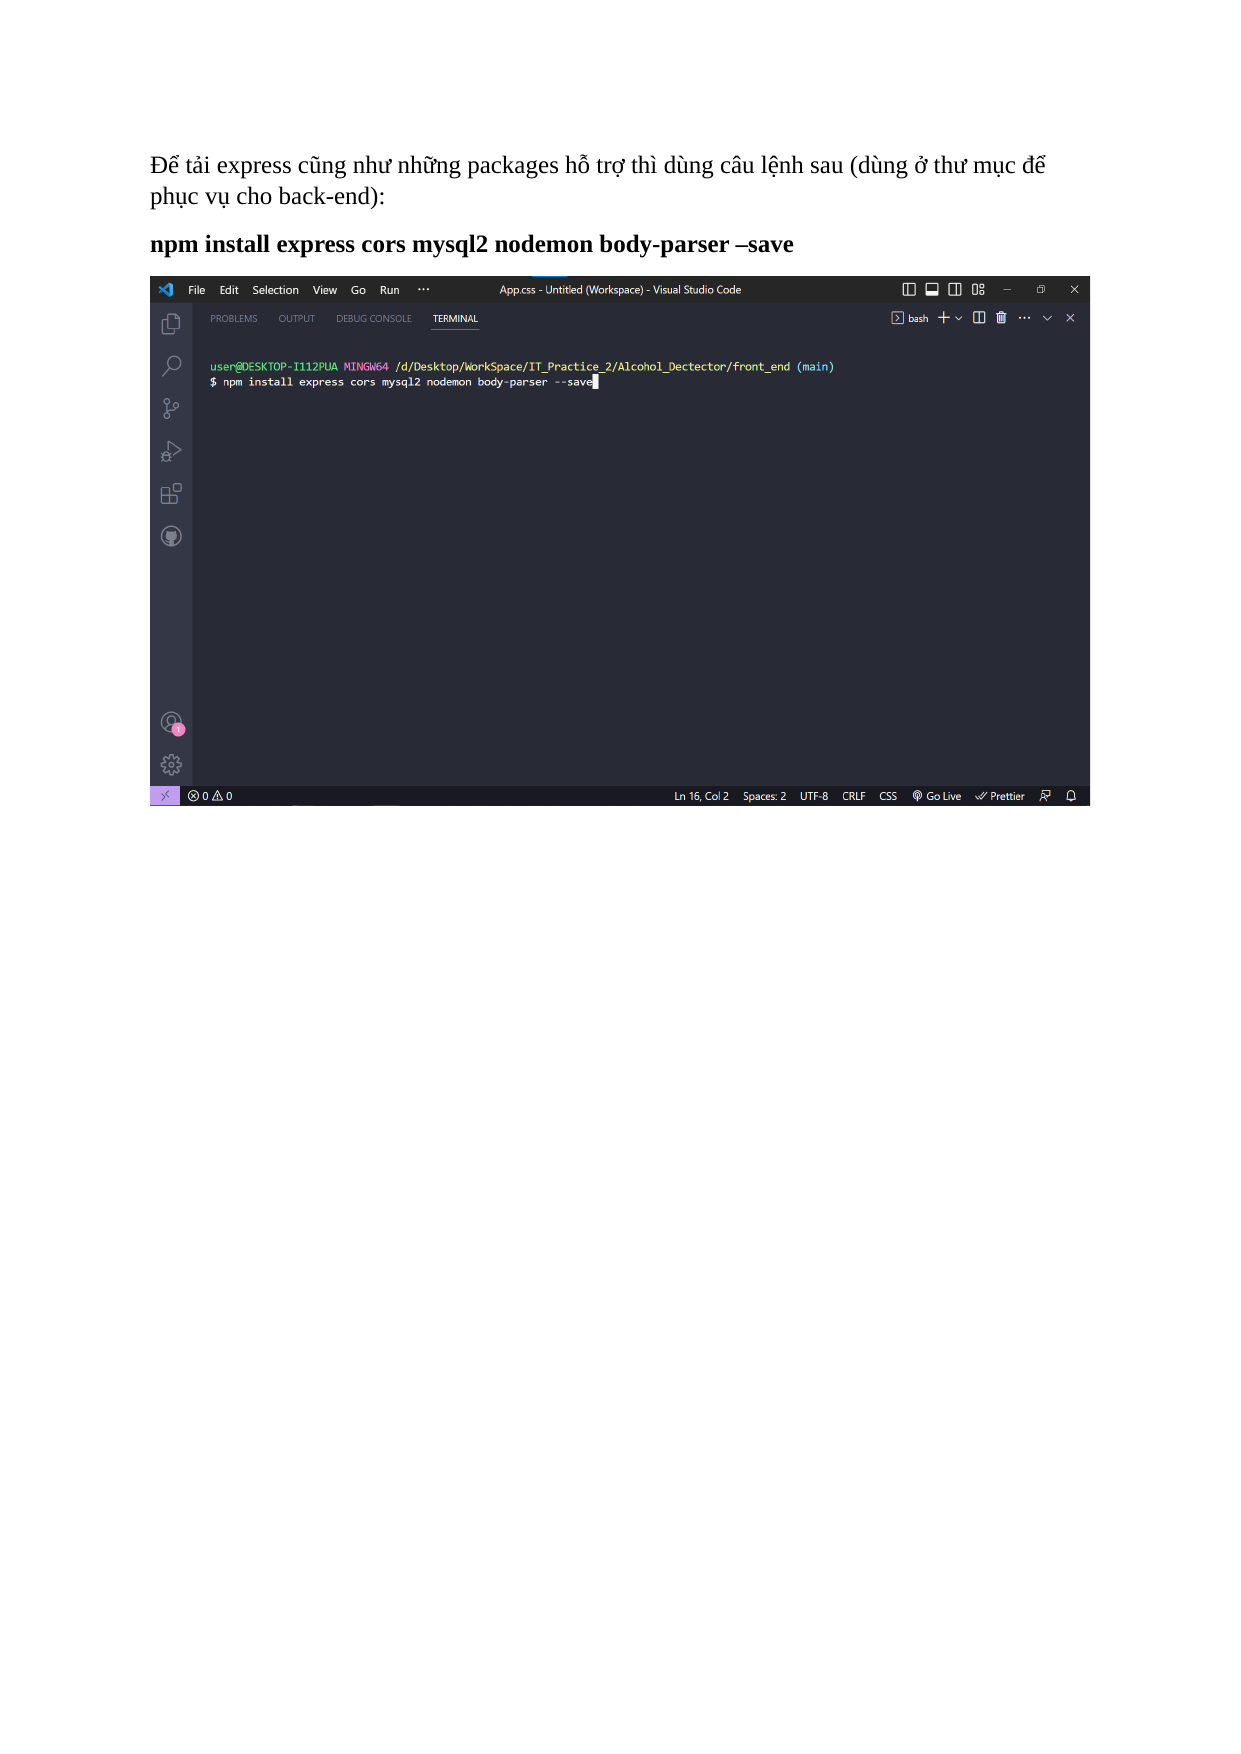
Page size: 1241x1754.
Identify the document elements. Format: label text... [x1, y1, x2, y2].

picture [150, 276, 1091, 806]
text npm install express cors mysql2 nodemon body-parser –save [150, 229, 1090, 257]
text Để tải express cũng như những packages hỗ trợ thì dùng câu lệnh sau (dùng ở thư mục để phục vụ cho back-end): [150, 150, 1090, 210]
